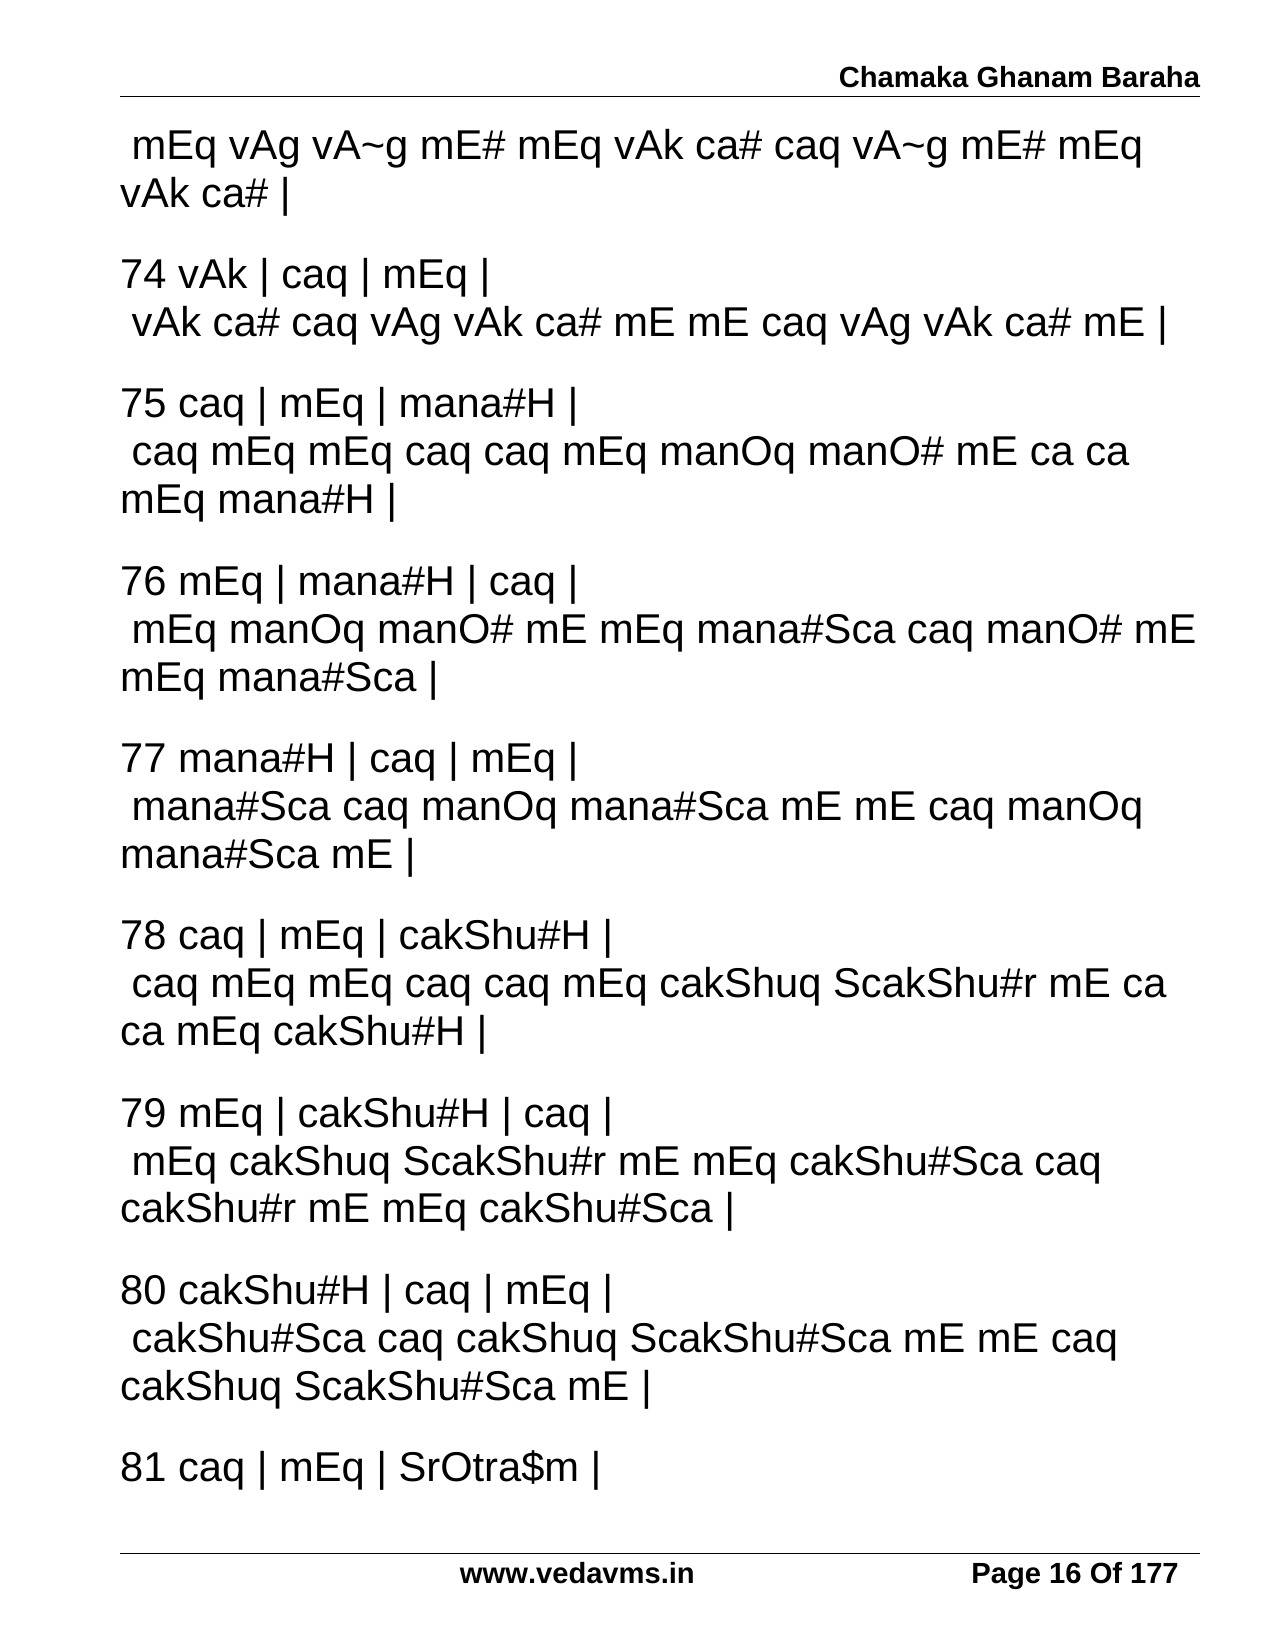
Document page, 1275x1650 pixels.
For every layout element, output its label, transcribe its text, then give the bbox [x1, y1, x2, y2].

text 79 mEq | cakShu#H | caq | [120, 1088, 1200, 1136]
text 76 mEq | mana#H | caq | [120, 556, 1200, 604]
text vAk ca# caq vAg vAk ca# mE mE caq vAg vAk ca# mE | [120, 297, 1200, 345]
text 74 vAk | caq | mEq | [120, 249, 1200, 297]
text mEq cakShuq ScakShu#r mE mEq cakShu#Sca caq cakShu#r mE mEq cakShu#Sca | [120, 1136, 1200, 1232]
text caq mEq mEq caq caq mEq cakShuq ScakShu#r mE ca ca mEq cakShu#H | [120, 958, 1200, 1054]
text mEq manOq manO# mE mEq mana#Sca caq manO# mE mEq mana#Sca | [120, 604, 1200, 700]
text mEq vAg vA~g mE# mEq vAk ca# caq vA~g mE# mEq vAk ca# | [120, 120, 1200, 216]
text 81 caq | mEq | SrOtra$m | [120, 1442, 1200, 1490]
text caq mEq mEq caq caq mEq manOq manO# mE ca ca mEq mana#H | [120, 427, 1200, 522]
text 77 mana#H | caq | mEq | [120, 733, 1200, 781]
text cakShu#Sca caq cakShuq ScakShu#Sca mE mE caq cakShuq ScakShu#Sca mE | [120, 1313, 1200, 1409]
text 75 caq | mEq | mana#H | [120, 379, 1200, 427]
text 80 cakShu#H | caq | mEq | [120, 1265, 1200, 1313]
text 78 caq | mEq | cakShu#H | [120, 911, 1200, 958]
text mana#Sca caq manOq mana#Sca mE mE caq manOq mana#Sca mE | [120, 781, 1200, 877]
